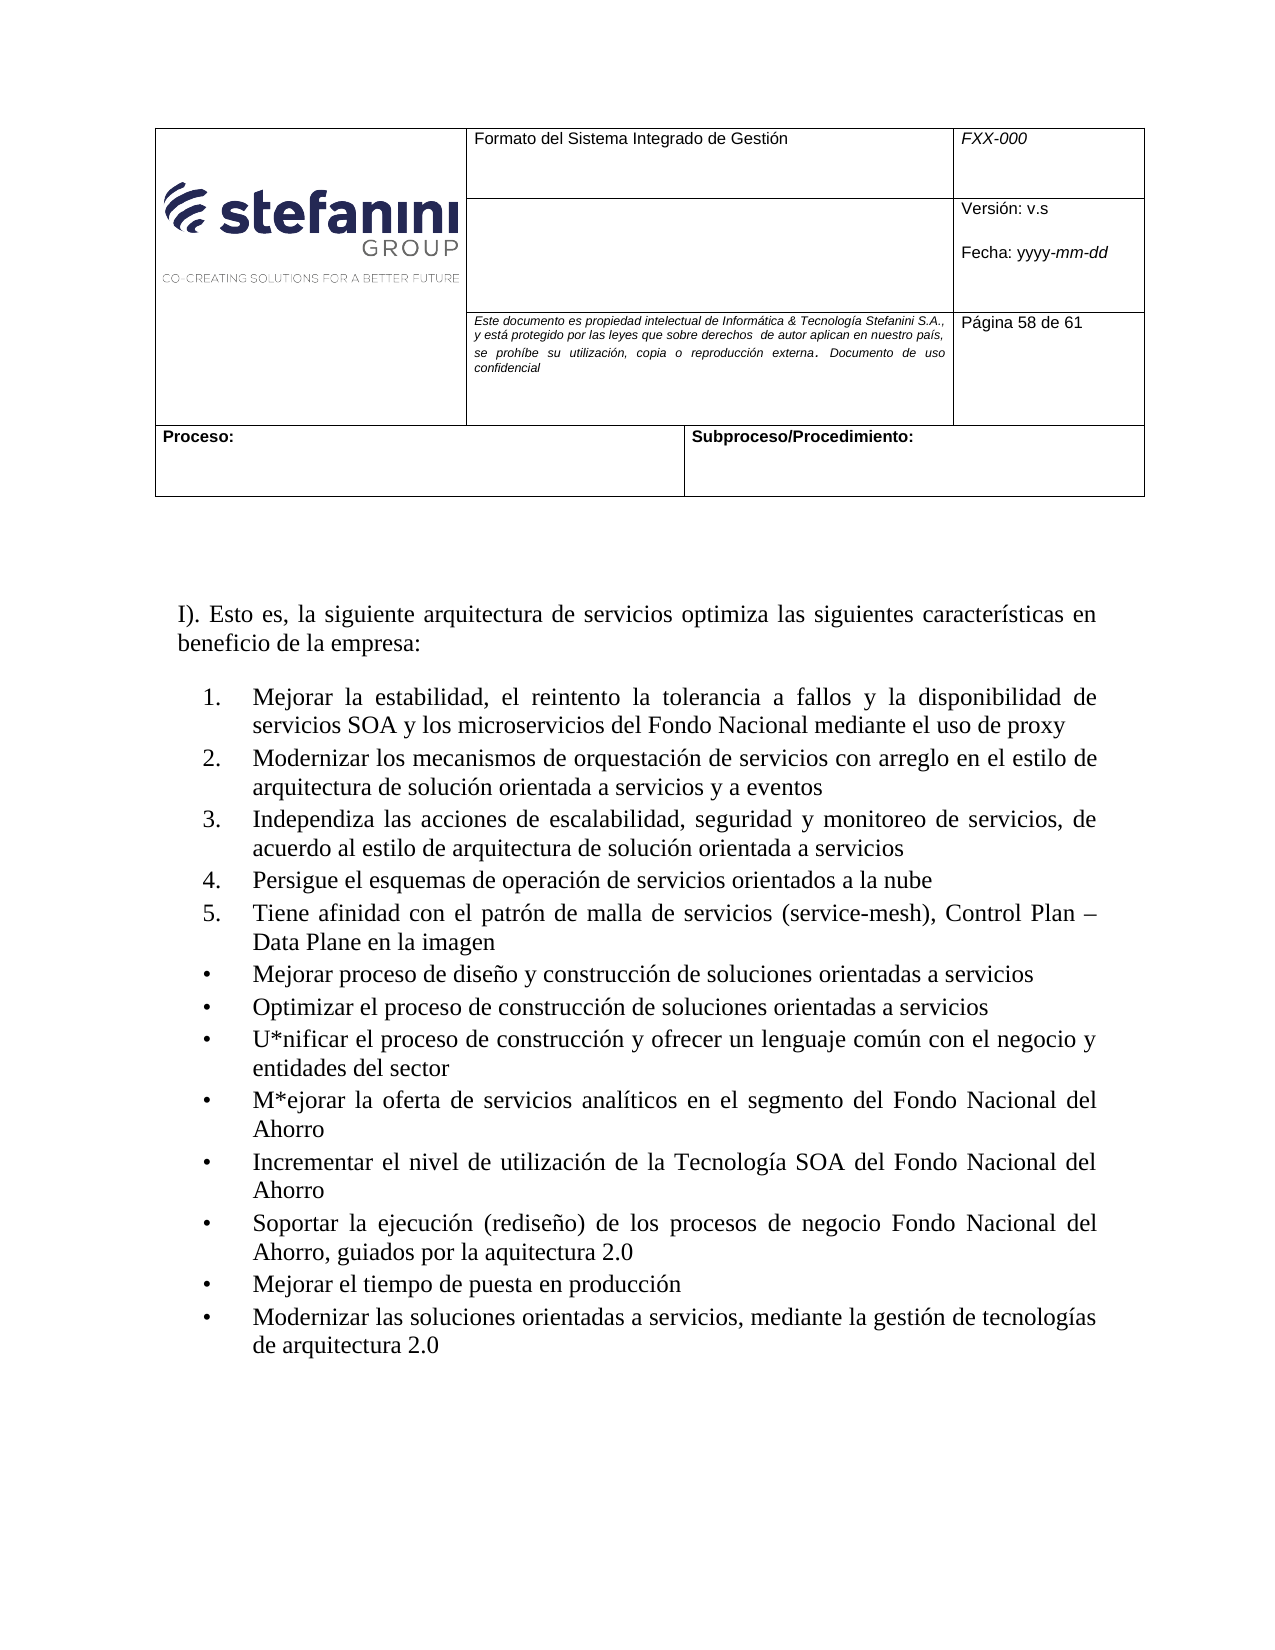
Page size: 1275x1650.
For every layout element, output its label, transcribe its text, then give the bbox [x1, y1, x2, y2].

list Modernizar las soluciones orientadas a servicios, mediante la gestión de tecnologías de arquitectura 2.0 [202, 1302, 1098, 1359]
picture [162, 182, 460, 286]
list Mejorar la estabilidad, el reintento la tolerancia a fallos y la disponibilidad de servicios SOA y los microservicios del Fondo Nacional mediante el uso de proxy [202, 682, 1098, 739]
list Tiene afinidad con el patrón de malla de servicios (service-mesh), Control Plan – Data Plane en la imagen [202, 898, 1098, 956]
list Modernizar los mecanismos de orquestación de servicios con arreglo en el estilo de arquitectura de solución orientada a servicios y a eventos [202, 743, 1098, 801]
list Soportar la ejecución (rediseño) de los procesos de negocio Fondo Nacional del Ahorro, guiados por la aquitectura 2.0 [202, 1208, 1098, 1266]
list Incrementar el nivel de utilización de la Tecnología SOA del Fondo Nacional del Ahorro [202, 1147, 1098, 1204]
list Independiza las acciones de escalabilidad, seguridad y monitoreo de servicios, de acuerdo al estilo de arquitectura de solución orientada a servicios [202, 804, 1098, 862]
list M*ejorar la oferta de servicios analíticos en el segmento del Fondo Nacional del Ahorro [202, 1086, 1098, 1143]
list Mejorar proceso de diseño y construcción de soluciones orientadas a servicios [202, 959, 1098, 988]
list Persigue el esquemas de operación de servicios orientados a la nube [202, 866, 1098, 894]
list Optimizar el proceso de construcción de soluciones orientadas a servicios [202, 992, 1098, 1021]
text Tomando como entrada el contexto del FNA, presentamos una organización de componentes que enfrenta las problemáticas identificadas en diagnósticos anteriores (Fase I). Esto es, la siguiente arquitectura de servicios optimiza las siguientes características en beneficio de la empresa: [177, 599, 1098, 657]
list Mejorar el tiempo de puesta en producción [202, 1269, 1098, 1298]
list U*nificar el proceso de construcción y ofrecer un lenguaje común con el negocio y entidades del sector [202, 1024, 1098, 1082]
